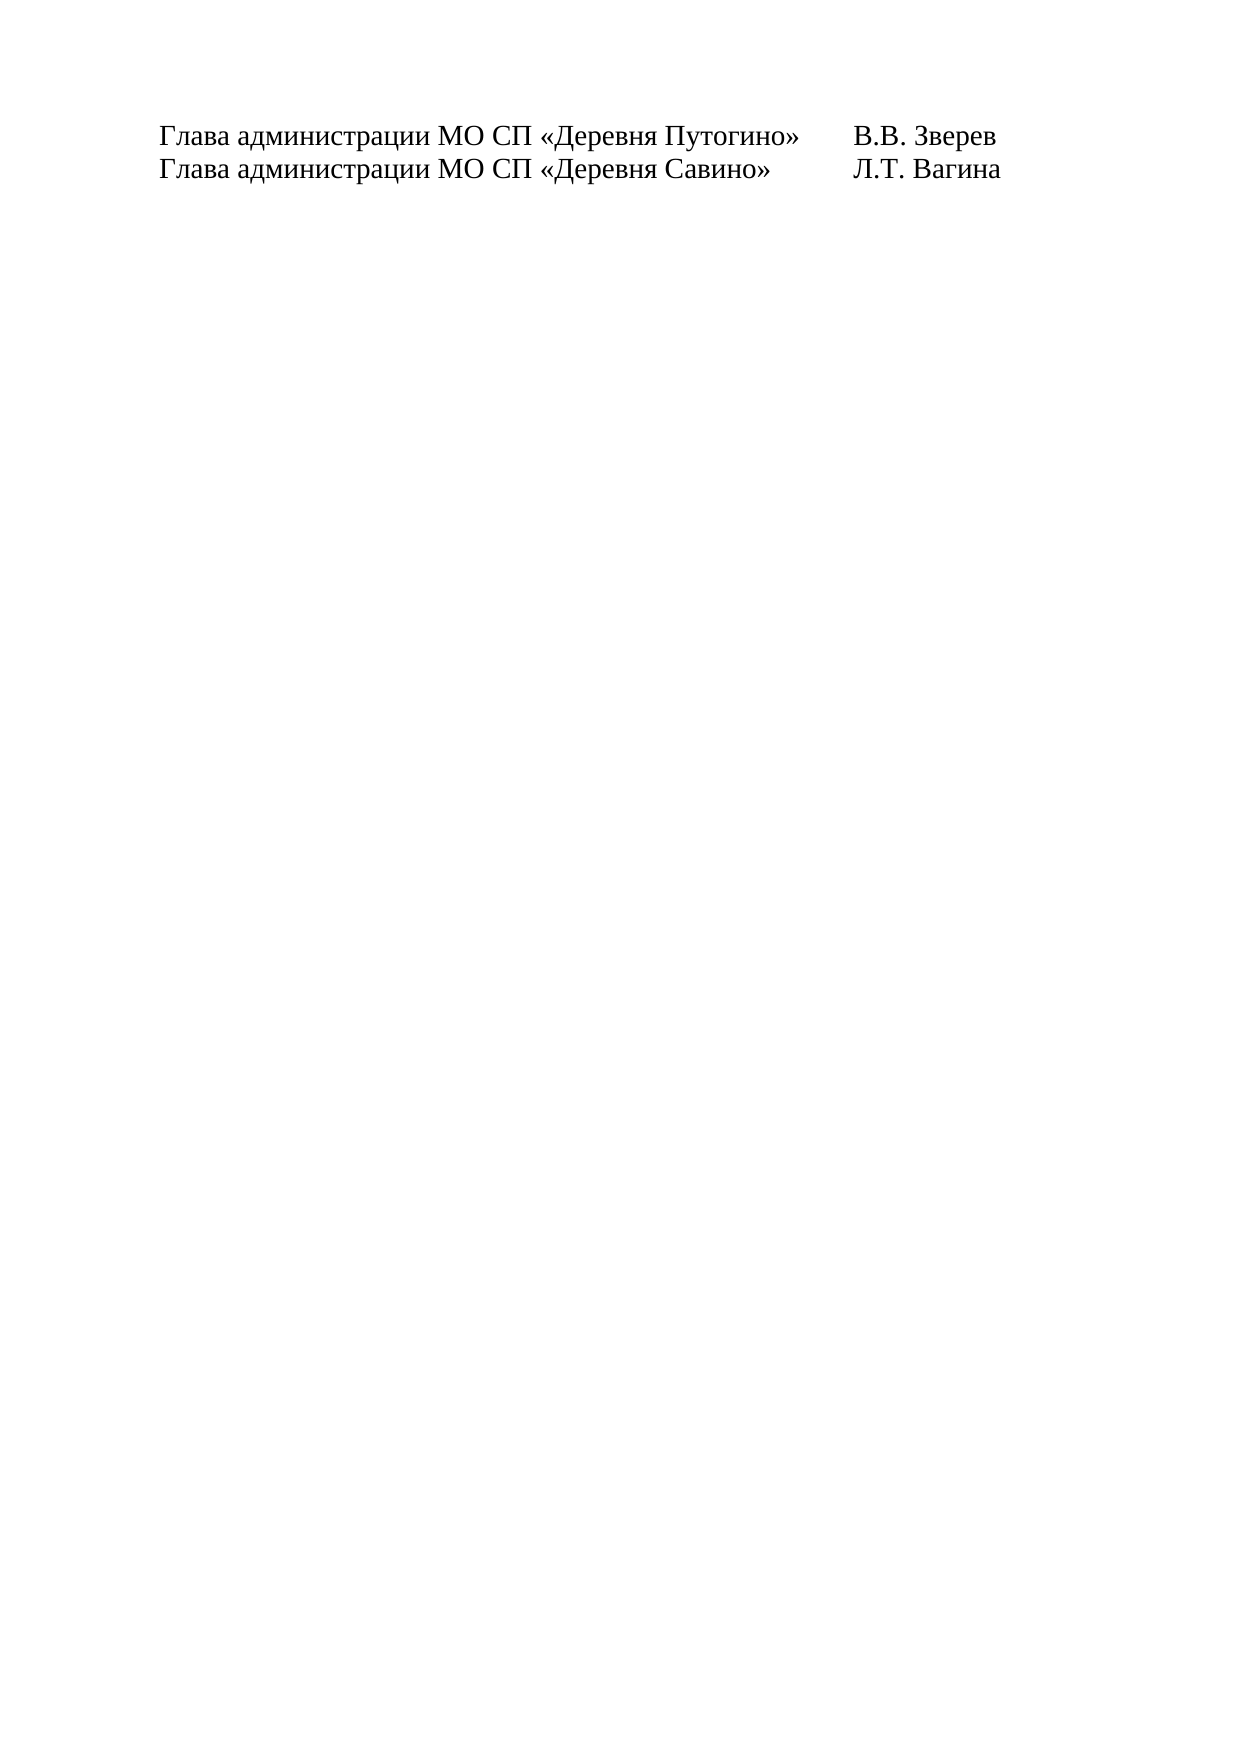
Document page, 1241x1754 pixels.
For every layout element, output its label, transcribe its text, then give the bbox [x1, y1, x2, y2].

table_cell Глава администрации МО СП «Деревня Путогино» [148, 118, 842, 152]
table_cell В.В. Зверев [842, 118, 1107, 152]
table_cell Глава администрации МО СП «Деревня Савино» [148, 152, 842, 185]
table_cell Л.Т. Вагина [842, 152, 1107, 185]
